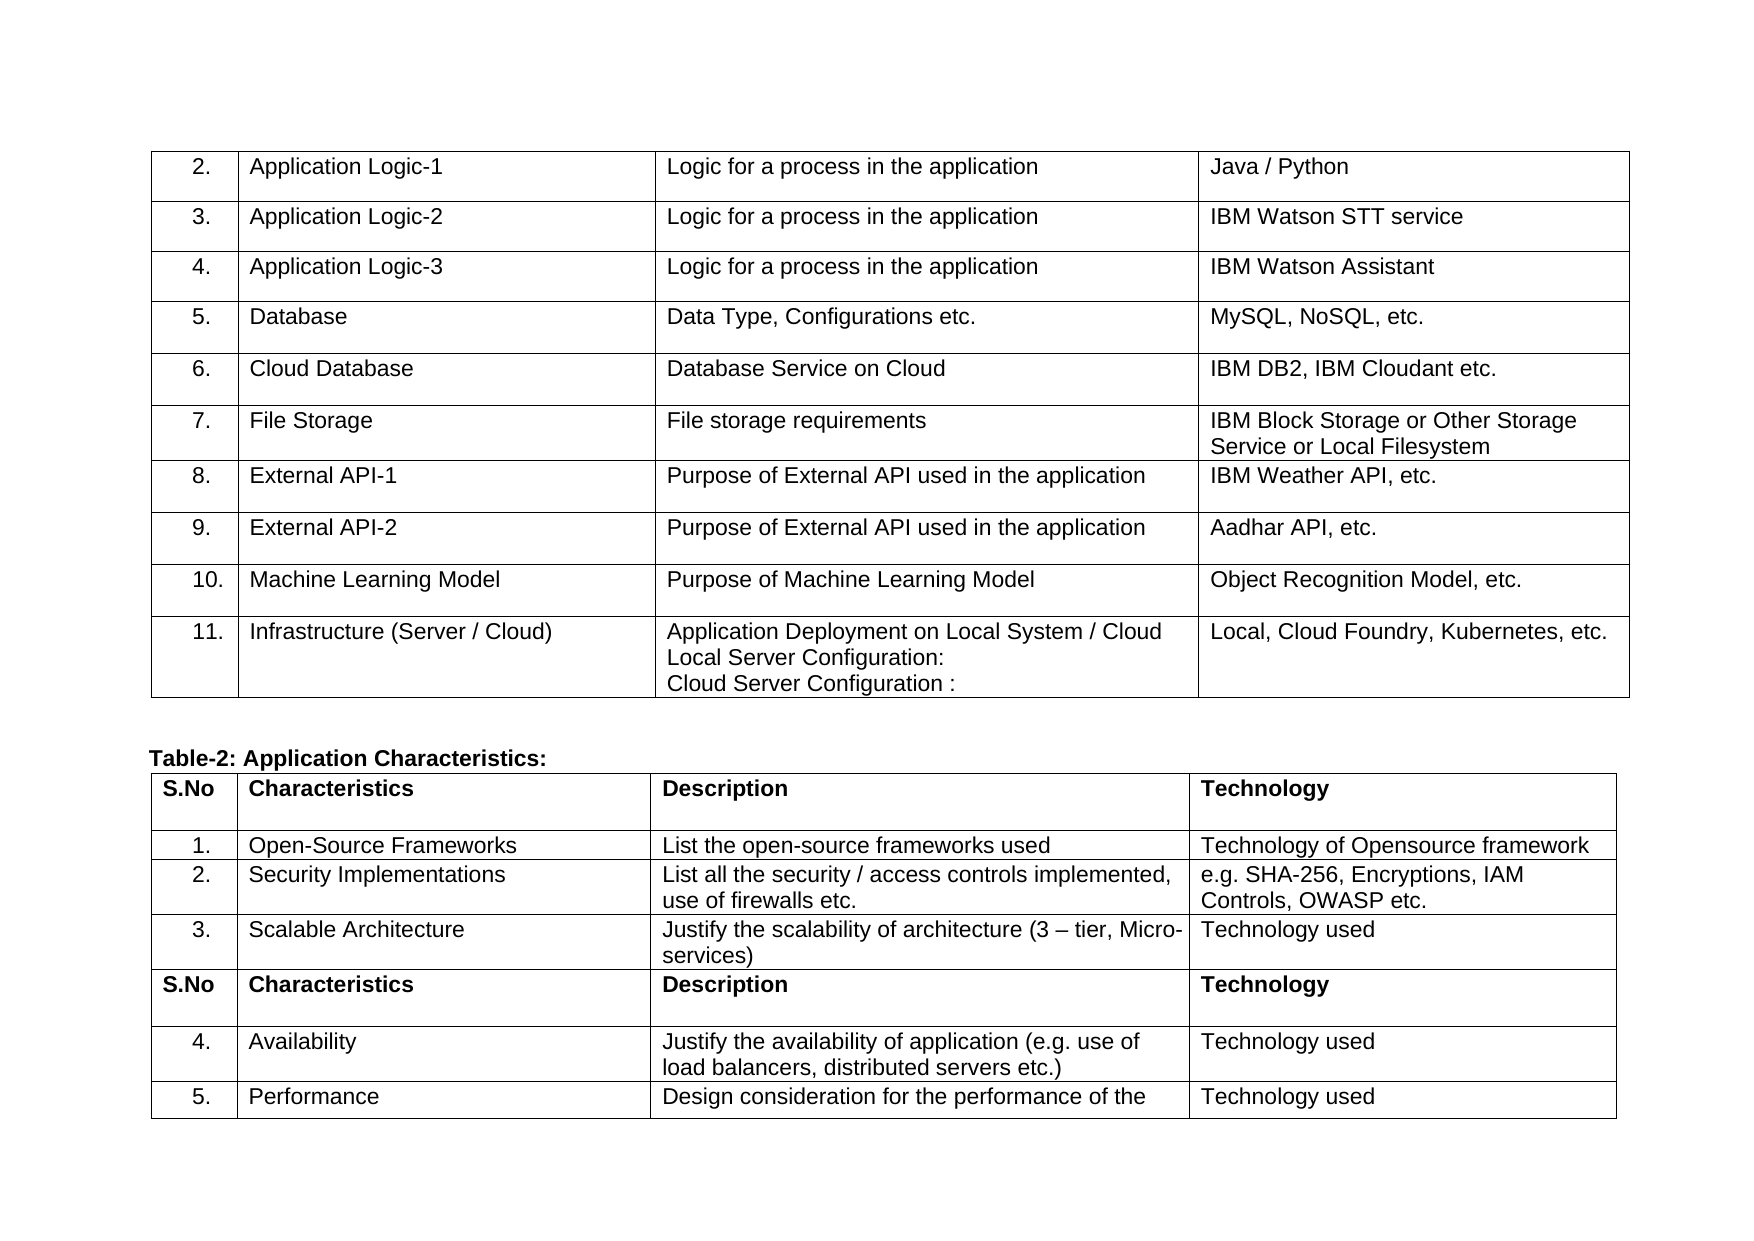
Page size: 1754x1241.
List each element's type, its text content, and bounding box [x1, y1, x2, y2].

table_cell External API-2 [239, 513, 655, 563]
table_cell 4. [152, 1027, 237, 1081]
table_header S.No [152, 774, 237, 830]
table_cell IBM DB2, IBM Cloudant etc. [1199, 354, 1629, 404]
table_cell Description [651, 970, 1189, 1026]
table_cell Purpose of Machine Learning Model [656, 565, 1198, 616]
table_cell 3. [152, 202, 238, 251]
table_cell Technology used [1190, 1027, 1616, 1081]
table_cell Logic for a process in the application [656, 252, 1198, 301]
table_cell Machine Learning Model [239, 565, 655, 616]
table_cell 8. [152, 461, 238, 512]
table_cell External API-1 [239, 461, 655, 512]
table_cell Local, Cloud Foundry, Kubernetes, etc. [1199, 617, 1629, 697]
table_cell Application Logic-1 [239, 152, 655, 201]
table_cell Aadhar API, etc. [1199, 513, 1629, 563]
table_cell Technology used [1190, 915, 1616, 968]
table_cell Data Type, Configurations etc. [656, 302, 1198, 353]
table_cell 4. [152, 252, 238, 301]
table_cell 9. [152, 513, 238, 563]
table_cell Purpose of External API used in the application [656, 461, 1198, 512]
table_cell 3. [152, 915, 237, 968]
table_cell S.No [152, 970, 237, 1026]
table_cell Application Logic-2 [239, 202, 655, 251]
table_cell 2. [152, 860, 237, 914]
text Table-2: Application Characteristics: [148, 744, 1545, 771]
table_cell IBM Weather API, etc. [1199, 461, 1629, 512]
table_cell Security Implementations [238, 860, 650, 914]
table_cell Purpose of External API used in the application [656, 513, 1198, 563]
table_cell Scalable Architecture [238, 915, 650, 968]
table_cell File Storage [239, 406, 655, 459]
table_cell List all the security / access controls implemented, use of firewalls etc. [651, 860, 1189, 914]
table_cell 2. [152, 152, 238, 201]
table_cell Database Service on Cloud [656, 354, 1198, 404]
table_cell Open-Source Frameworks [238, 831, 650, 859]
table_cell 6. [152, 354, 238, 404]
table_cell IBM Block Storage or Other Storage Service or Local Filesystem [1199, 406, 1629, 459]
table_cell MySQL, NoSQL, etc. [1199, 302, 1629, 353]
table_cell Technology used [1190, 1082, 1616, 1118]
table_cell Object Recognition Model, etc. [1199, 565, 1629, 616]
table_cell Technology of Opensource framework [1190, 831, 1616, 859]
table_cell 1. [152, 831, 237, 859]
table_cell Application Deployment on Local System / Cloud Local Server Configuration: Cloud Server Configuration : [656, 617, 1198, 697]
table_cell IBM Watson Assistant [1199, 252, 1629, 301]
table_cell e.g. SHA-256, Encryptions, IAM Controls, OWASP etc. [1190, 860, 1616, 914]
table_cell 5. [152, 302, 238, 353]
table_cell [651, 1082, 1189, 1118]
table_cell Availability [238, 1027, 650, 1081]
table_cell IBM Watson STT service [1199, 202, 1629, 251]
table_cell Justify the availability of application (e.g. use of load balancers, distributed servers etc.) [651, 1027, 1189, 1081]
table_cell File storage requirements [656, 406, 1198, 459]
table_cell 10. [152, 565, 238, 616]
table_cell Characteristics [238, 970, 650, 1026]
table_cell 11. [152, 617, 238, 697]
table_cell 7. [152, 406, 238, 459]
table_cell Application Logic-3 [239, 252, 655, 301]
table_cell 5. [152, 1082, 237, 1118]
table_cell Logic for a process in the application [656, 152, 1198, 201]
table_cell Performance [238, 1082, 650, 1118]
table_cell Justify the scalability of architecture (3 – tier, Micro-services) [651, 915, 1189, 968]
table_cell List the open-source frameworks used [651, 831, 1189, 859]
table_cell Cloud Database [239, 354, 655, 404]
table_header Technology [1190, 774, 1616, 830]
table_cell Infrastructure (Server / Cloud) [239, 617, 655, 697]
table_cell Logic for a process in the application [656, 202, 1198, 251]
table_header Characteristics [238, 774, 650, 830]
table_cell Technology [1190, 970, 1616, 1026]
table_header Description [651, 774, 1189, 830]
table_cell Database [239, 302, 655, 353]
table_cell Java / Python [1199, 152, 1629, 201]
